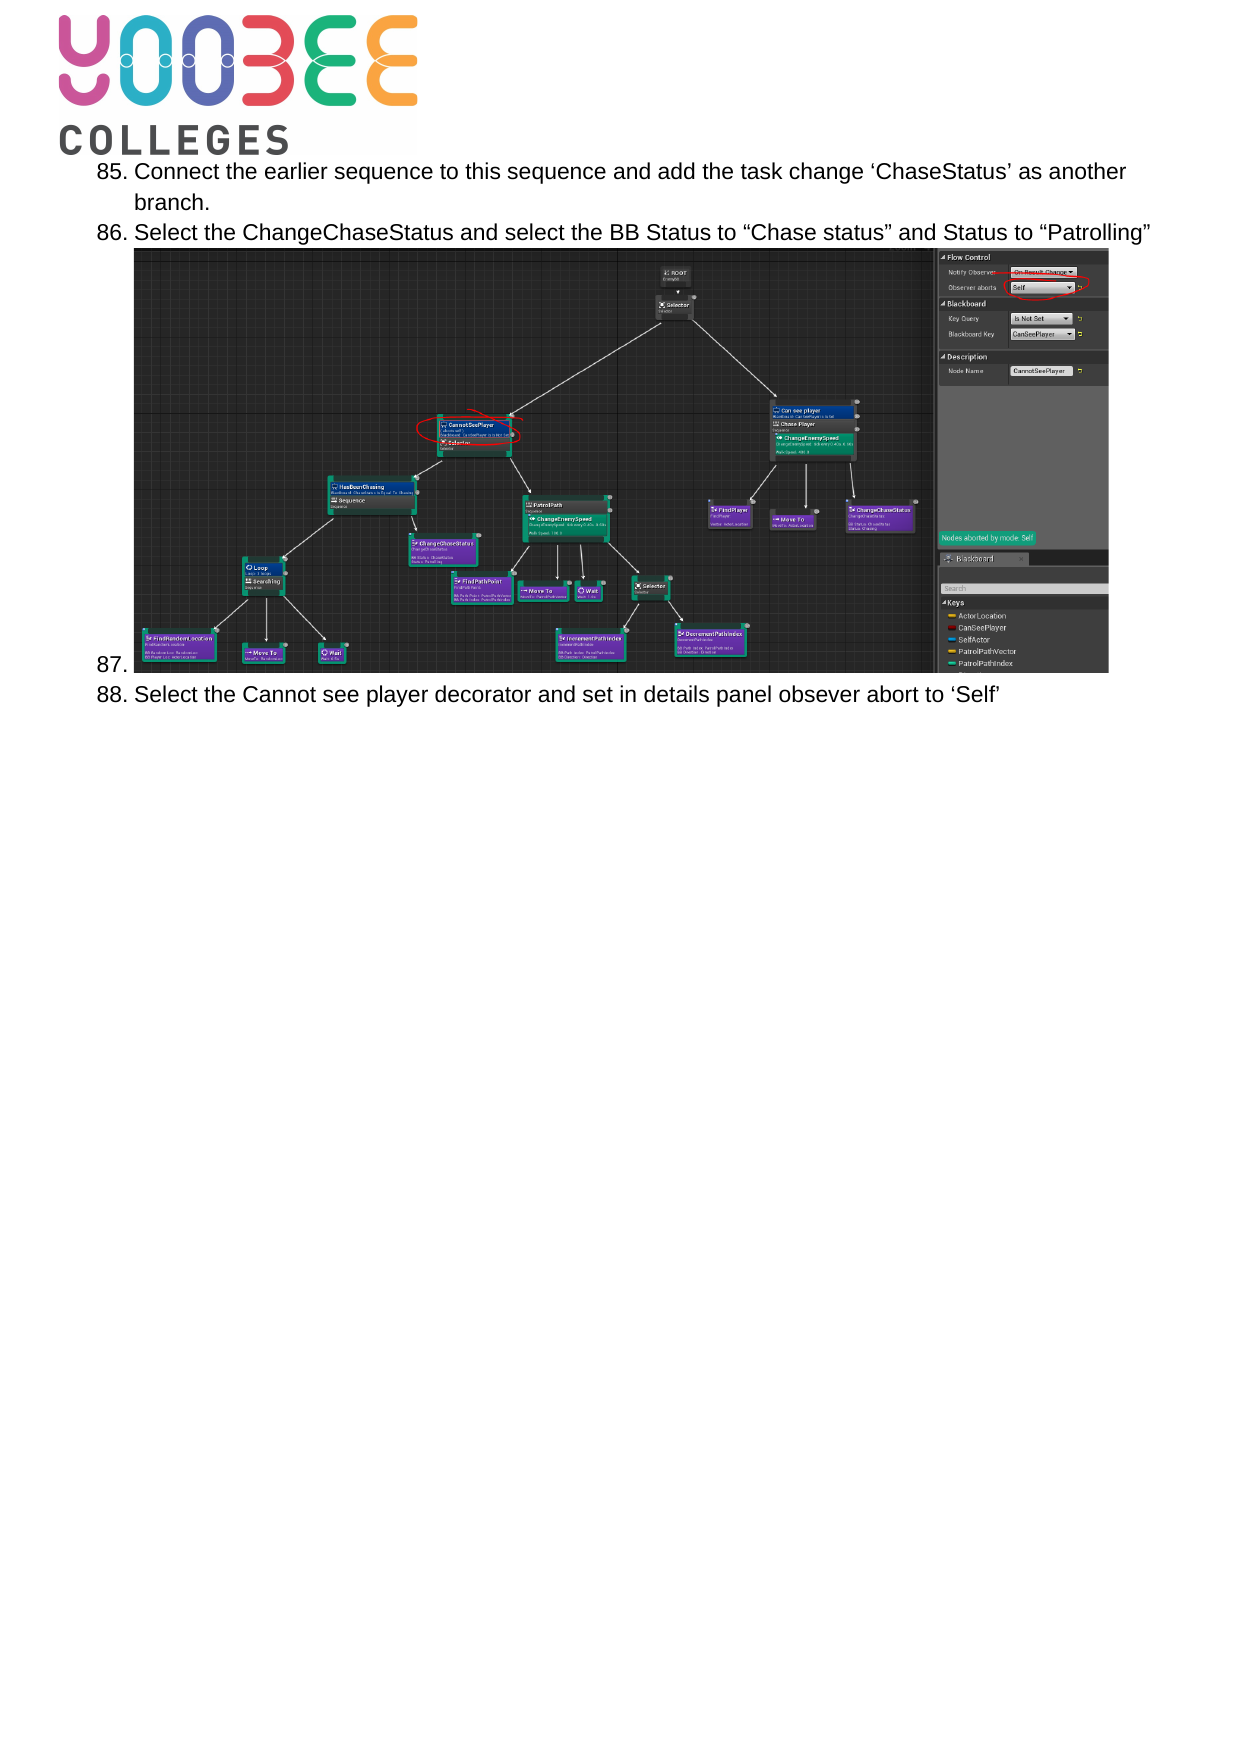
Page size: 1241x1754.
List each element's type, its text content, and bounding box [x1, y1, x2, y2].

list Connect the earlier sequence to this sequence and add the task change ‘ChaseStatus’ as another branch. [96, 158, 1152, 215]
list Select the ChangeChaseStatus and select the BB Status to “Chase status” and Status to “Patrolling” [96, 219, 1152, 245]
picture [133, 248, 1109, 673]
list Select the Cannot see player decorator and set in details panel obsever abort to ‘Self’ [96, 681, 1152, 708]
picture [58, 15, 418, 155]
